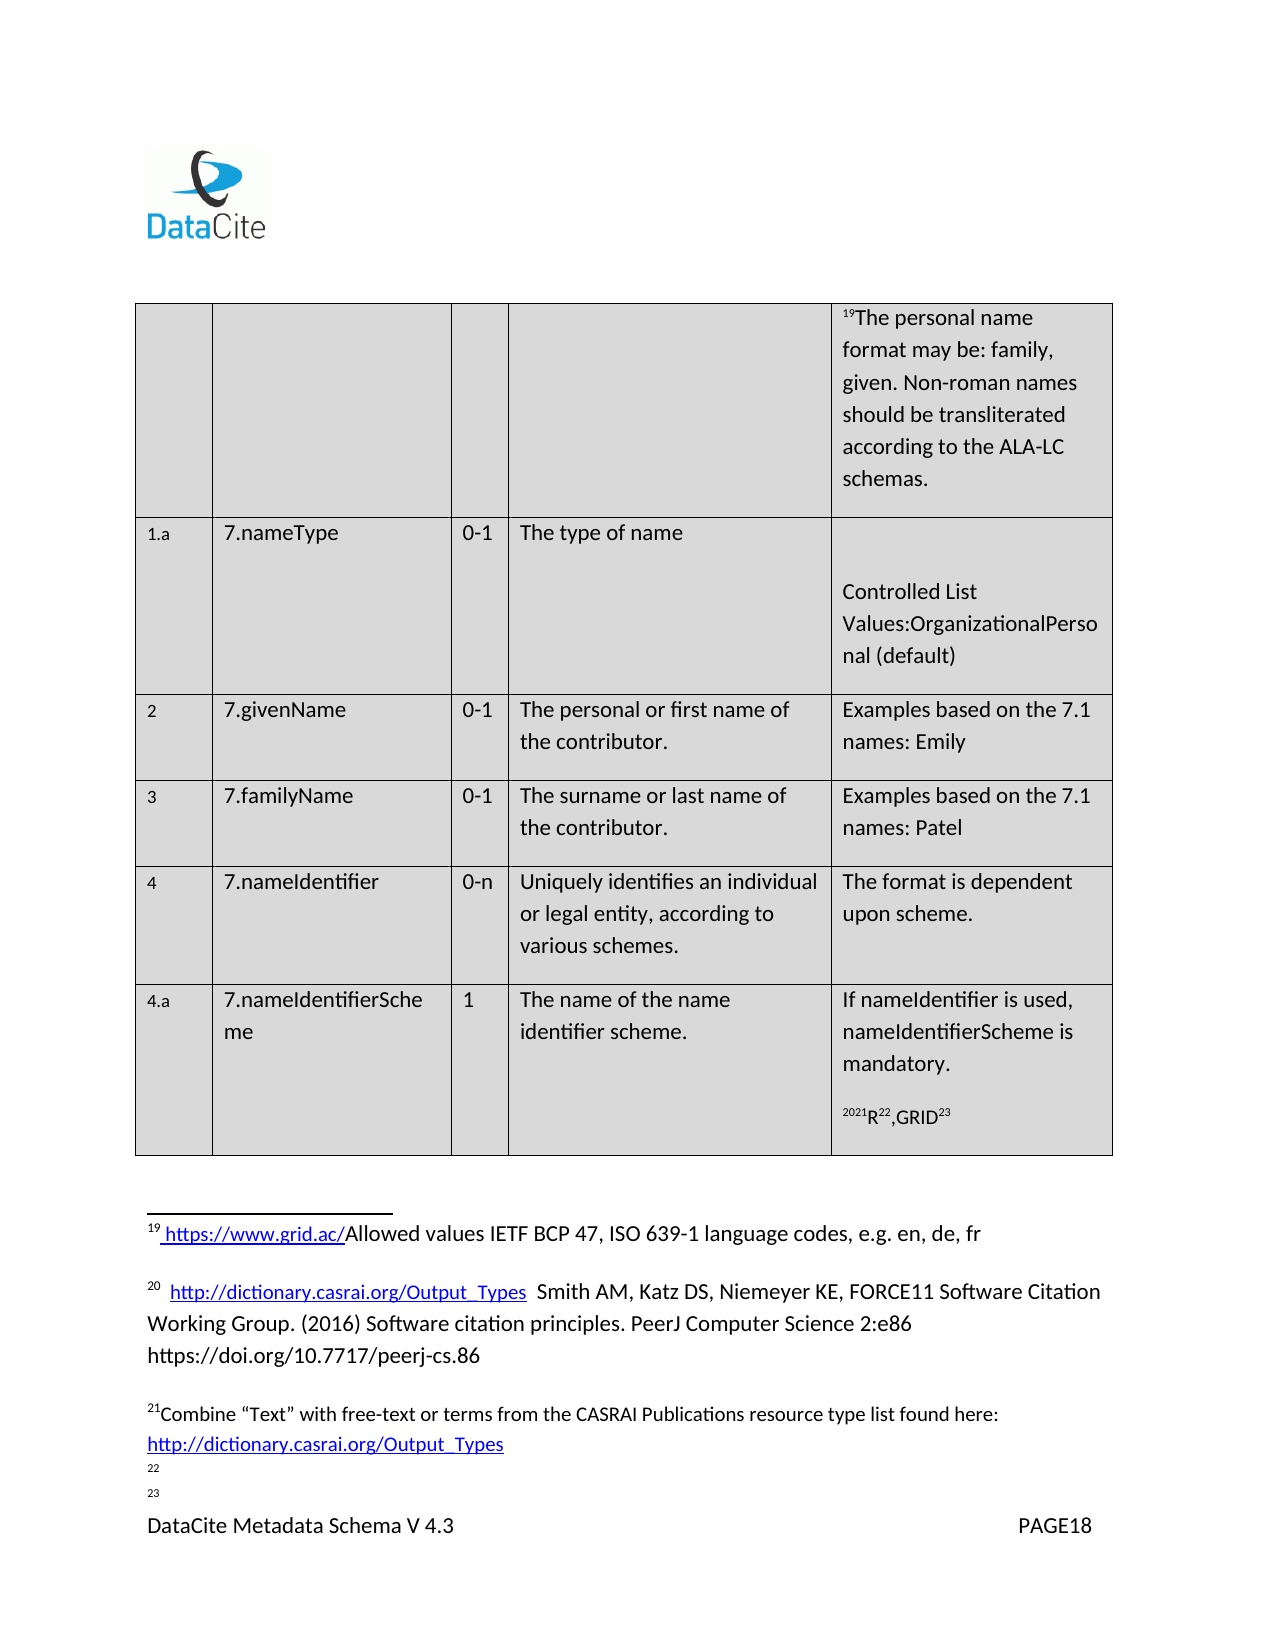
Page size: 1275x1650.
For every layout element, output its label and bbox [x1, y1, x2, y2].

table_cell [832, 304, 1112, 517]
table_cell [509, 304, 831, 517]
table_cell [136, 985, 212, 1155]
table_cell [213, 781, 451, 866]
table_cell [832, 867, 1112, 984]
table_cell [452, 867, 508, 984]
table_cell [509, 985, 831, 1155]
table_cell [213, 304, 451, 517]
table_cell [832, 781, 1112, 866]
table_cell [832, 985, 1112, 1155]
table_cell [213, 867, 451, 984]
picture [147, 148, 266, 240]
table_cell [452, 985, 508, 1155]
table_cell [213, 518, 451, 694]
table_cell [136, 695, 212, 780]
table_cell [509, 695, 831, 780]
table_cell [452, 781, 508, 866]
table_cell [509, 867, 831, 984]
table_cell [452, 304, 508, 517]
table_cell [509, 518, 831, 694]
table_cell [452, 695, 508, 780]
table_cell [509, 781, 831, 866]
table_cell [136, 518, 212, 694]
table_cell [136, 304, 212, 517]
table_cell [136, 867, 212, 984]
table_cell [832, 518, 1112, 694]
table_cell [452, 518, 508, 694]
table_cell [213, 695, 451, 780]
table_cell [832, 695, 1112, 780]
table_cell [136, 781, 212, 866]
table_cell [213, 985, 451, 1155]
